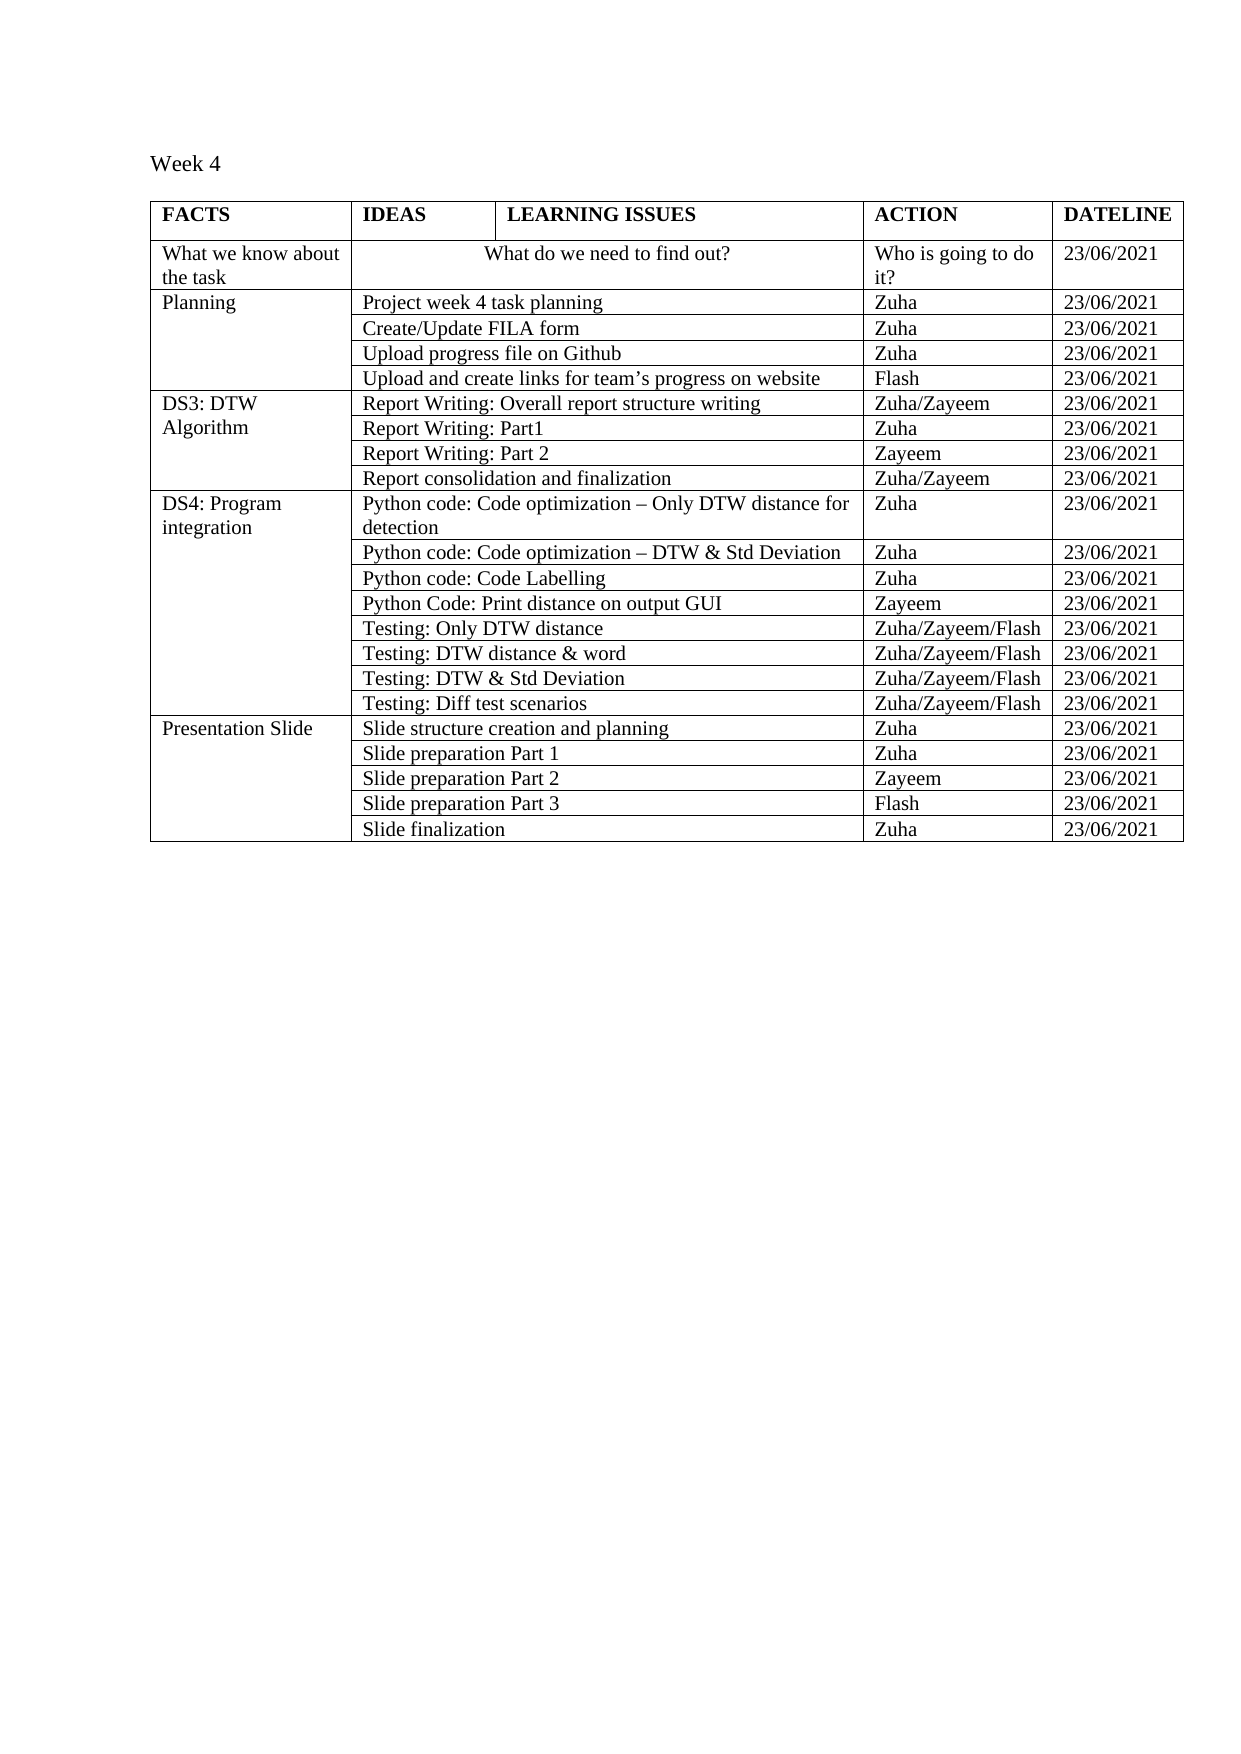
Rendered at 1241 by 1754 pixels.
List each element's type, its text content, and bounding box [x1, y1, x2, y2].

table_cell Zuha [864, 816, 1052, 841]
table_cell Who is going to do it? [864, 241, 1052, 289]
table_cell 23/06/2021 [1053, 691, 1183, 715]
table_cell 23/06/2021 [1053, 766, 1183, 790]
table_cell Presentation Slide [151, 716, 351, 841]
table_cell 23/06/2021 [1053, 591, 1183, 614]
table_cell Python code: Code optimization – DTW & Std Deviation [352, 540, 863, 564]
table_cell Upload and create links for team’s progress on website [352, 366, 863, 390]
table_cell Zayeem [864, 591, 1052, 614]
table_cell Zuha/Zayeem/Flash [864, 666, 1052, 690]
table_cell 23/06/2021 [1053, 791, 1183, 815]
table_cell Testing: DTW & Std Deviation [352, 666, 863, 690]
table_cell Slide preparation Part 2 [352, 766, 863, 790]
table_cell 23/06/2021 [1053, 491, 1183, 539]
table_cell 23/06/2021 [1053, 290, 1183, 314]
table_cell 23/06/2021 [1053, 441, 1183, 465]
table_cell 23/06/2021 [1053, 666, 1183, 690]
table_cell 23/06/2021 [1053, 641, 1183, 665]
table_cell Slide preparation Part 1 [352, 741, 863, 765]
table_cell Create/Update FILA form [352, 315, 863, 339]
table_header IDEAS [352, 202, 495, 240]
table_cell 23/06/2021 [1053, 241, 1183, 289]
table_cell 23/06/2021 [1053, 540, 1183, 564]
text Week 4 [150, 150, 1090, 176]
table_cell Zuha [864, 540, 1052, 564]
table_cell Slide finalization [352, 816, 863, 841]
table_cell Zuha/Zayeem [864, 391, 1052, 415]
table_cell Zuha [864, 565, 1052, 589]
table_cell Upload progress file on Github [352, 341, 863, 364]
table_cell Zuha [864, 716, 1052, 740]
table_cell DS4: Program integration [151, 491, 351, 715]
table_cell 23/06/2021 [1053, 565, 1183, 589]
table_cell Python code: Code Labelling [352, 565, 863, 589]
table_cell Zuha/Zayeem/Flash [864, 641, 1052, 665]
table_cell Report Writing: Part 2 [352, 441, 863, 465]
table_cell Zuha [864, 315, 1052, 339]
table_cell 23/06/2021 [1053, 315, 1183, 339]
table_cell Zuha [864, 741, 1052, 765]
table_cell Flash [864, 791, 1052, 815]
table_cell 23/06/2021 [1053, 741, 1183, 765]
table_cell Zuha [864, 341, 1052, 364]
table_cell 23/06/2021 [1053, 416, 1183, 440]
table_cell Python Code: Print distance on output GUI [352, 591, 863, 614]
table_cell Zuha/Zayeem/Flash [864, 616, 1052, 640]
table_cell DS3: DTW Algorithm [151, 391, 351, 490]
table_cell Report Writing: Overall report structure writing [352, 391, 863, 415]
table_cell What we know about the task [151, 241, 351, 289]
table_cell 23/06/2021 [1053, 816, 1183, 841]
table_cell Testing: Diff test scenarios [352, 691, 863, 715]
table_cell Testing: DTW distance & word [352, 641, 863, 665]
table_cell 23/06/2021 [1053, 466, 1183, 490]
table_cell Slide structure creation and planning [352, 716, 863, 740]
table_cell Zuha/Zayeem [864, 466, 1052, 490]
table_cell Zuha [864, 290, 1052, 314]
table_cell Planning [151, 290, 351, 390]
table_cell Zuha [864, 416, 1052, 440]
table_cell Testing: Only DTW distance [352, 616, 863, 640]
table_cell Slide preparation Part 3 [352, 791, 863, 815]
table_cell Flash [864, 366, 1052, 390]
table_header ACTION [864, 202, 1052, 240]
table_cell What do we need to find out? [352, 241, 863, 289]
table_cell 23/06/2021 [1053, 391, 1183, 415]
table_cell Zuha [864, 491, 1052, 539]
table_cell 23/06/2021 [1053, 341, 1183, 364]
table_cell 23/06/2021 [1053, 366, 1183, 390]
table_header LEARNING ISSUES [496, 202, 863, 240]
table_cell Python code: Code optimization – Only DTW distance for detection [352, 491, 863, 539]
table_header DATELINE [1053, 202, 1183, 240]
table_cell 23/06/2021 [1053, 716, 1183, 740]
table_cell Report consolidation and finalization [352, 466, 863, 490]
table_cell Zayeem [864, 441, 1052, 465]
table_cell Project week 4 task planning [352, 290, 863, 314]
table_header FACTS [151, 202, 351, 240]
table_cell Zayeem [864, 766, 1052, 790]
table_cell 23/06/2021 [1053, 616, 1183, 640]
table_cell Zuha/Zayeem/Flash [864, 691, 1052, 715]
table_cell Report Writing: Part1 [352, 416, 863, 440]
